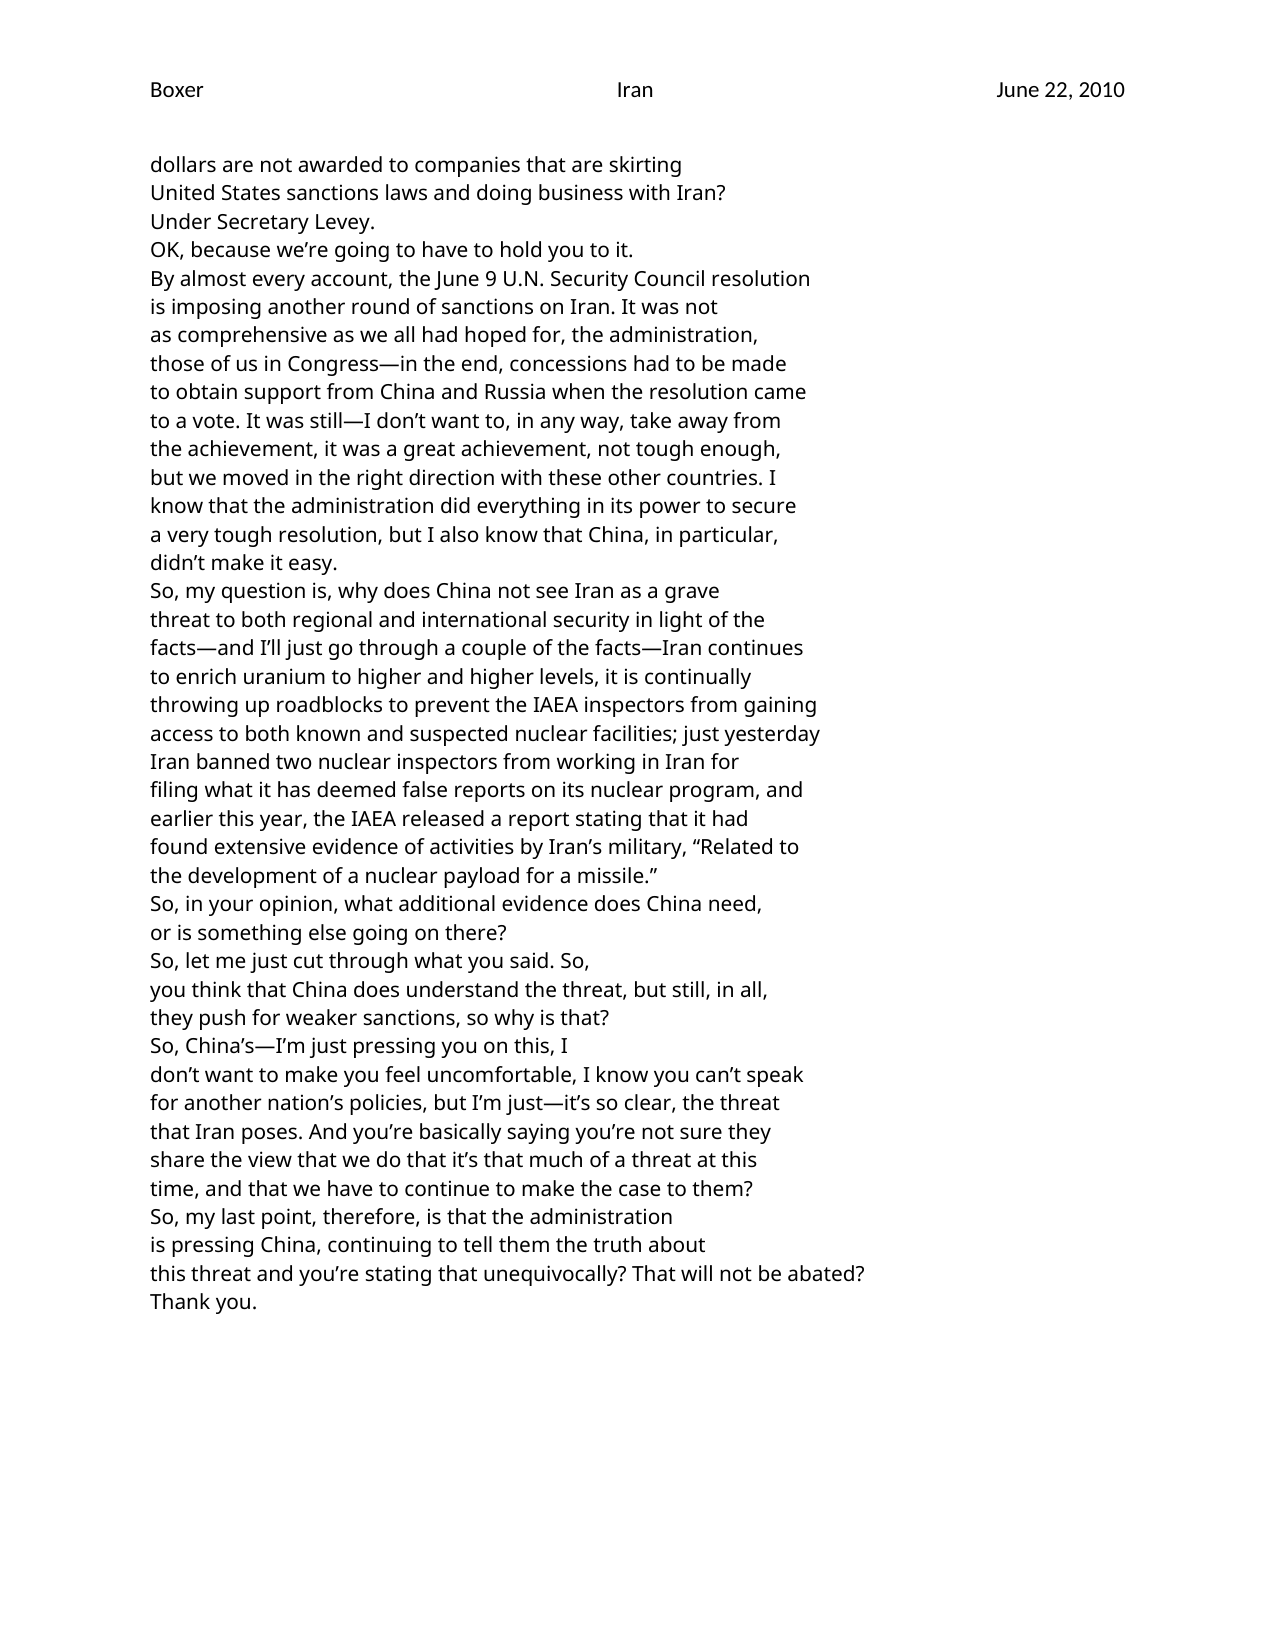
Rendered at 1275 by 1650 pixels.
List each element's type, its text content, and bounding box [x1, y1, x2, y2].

text didn’t make it easy. [150, 548, 1125, 577]
text but we moved in the right direction with these other countries. I [150, 463, 1125, 491]
text earlier this year, the IAEA released a report stating that it had [150, 804, 1125, 832]
text filing what it has deemed false reports on its nuclear program, and [150, 776, 1125, 804]
text Under Secretary Levey. [150, 207, 1125, 235]
text share the view that we do that it’s that much of a threat at this [150, 1145, 1125, 1174]
text the achievement, it was a great achievement, not tough enough, [150, 434, 1125, 463]
text By almost every account, the June 9 U.N. Security Council resolution [150, 264, 1125, 292]
text So, let me just cut through what you said. So, [150, 946, 1125, 975]
text Iran banned two nuclear inspectors from working in Iran for [150, 747, 1125, 776]
text know that the administration did everything in its power to secure [150, 491, 1125, 520]
text United States sanctions laws and doing business with Iran? [150, 178, 1125, 207]
text you think that China does understand the threat, but still, in all, [150, 975, 1125, 1003]
text to a vote. It was still—I don’t want to, in any way, take away from [150, 406, 1125, 434]
text throwing up roadblocks to prevent the IAEA inspectors from gaining [150, 690, 1125, 719]
text this threat and you’re stating that unequivocally? That will not be abated? [150, 1259, 1125, 1287]
text to enrich uranium to higher and higher levels, it is continually [150, 662, 1125, 690]
text to obtain support from China and Russia when the resolution came [150, 377, 1125, 406]
text OK, because we’re going to have to hold you to it. [150, 235, 1125, 264]
text So, in your opinion, what additional evidence does China need, [150, 889, 1125, 918]
text facts—and I’ll just go through a couple of the facts—Iran continues [150, 633, 1125, 662]
text a very tough resolution, but I also know that China, in particular, [150, 520, 1125, 548]
text So, my question is, why does China not see Iran as a grave [150, 577, 1125, 605]
text they push for weaker sanctions, so why is that? [150, 1003, 1125, 1032]
text is pressing China, continuing to tell them the truth about [150, 1231, 1125, 1259]
text time, and that we have to continue to make the case to them? [150, 1174, 1125, 1202]
text is imposing another round of sanctions on Iran. It was not [150, 292, 1125, 321]
text don’t want to make you feel uncomfortable, I know you can’t speak [150, 1060, 1125, 1088]
text for another nation’s policies, but I’m just—it’s so clear, the threat [150, 1088, 1125, 1117]
text threat to both regional and international security in light of the [150, 605, 1125, 633]
text the development of a nuclear payload for a missile.’’ [150, 861, 1125, 889]
text access to both known and suspected nuclear facilities; just yesterday [150, 719, 1125, 747]
text Thank you. [150, 1287, 1125, 1316]
text found extensive evidence of activities by Iran’s military, ‘‘Related to [150, 832, 1125, 861]
text So, China’s—I’m just pressing you on this, I [150, 1032, 1125, 1060]
text dollars are not awarded to companies that are skirting [150, 150, 1125, 178]
text that Iran poses. And you’re basically saying you’re not sure they [150, 1117, 1125, 1145]
text or is something else going on there? [150, 918, 1125, 946]
text So, my last point, therefore, is that the administration [150, 1202, 1125, 1231]
text as comprehensive as we all had hoped for, the administration, [150, 321, 1125, 349]
text those of us in Congress—in the end, concessions had to be made [150, 349, 1125, 377]
